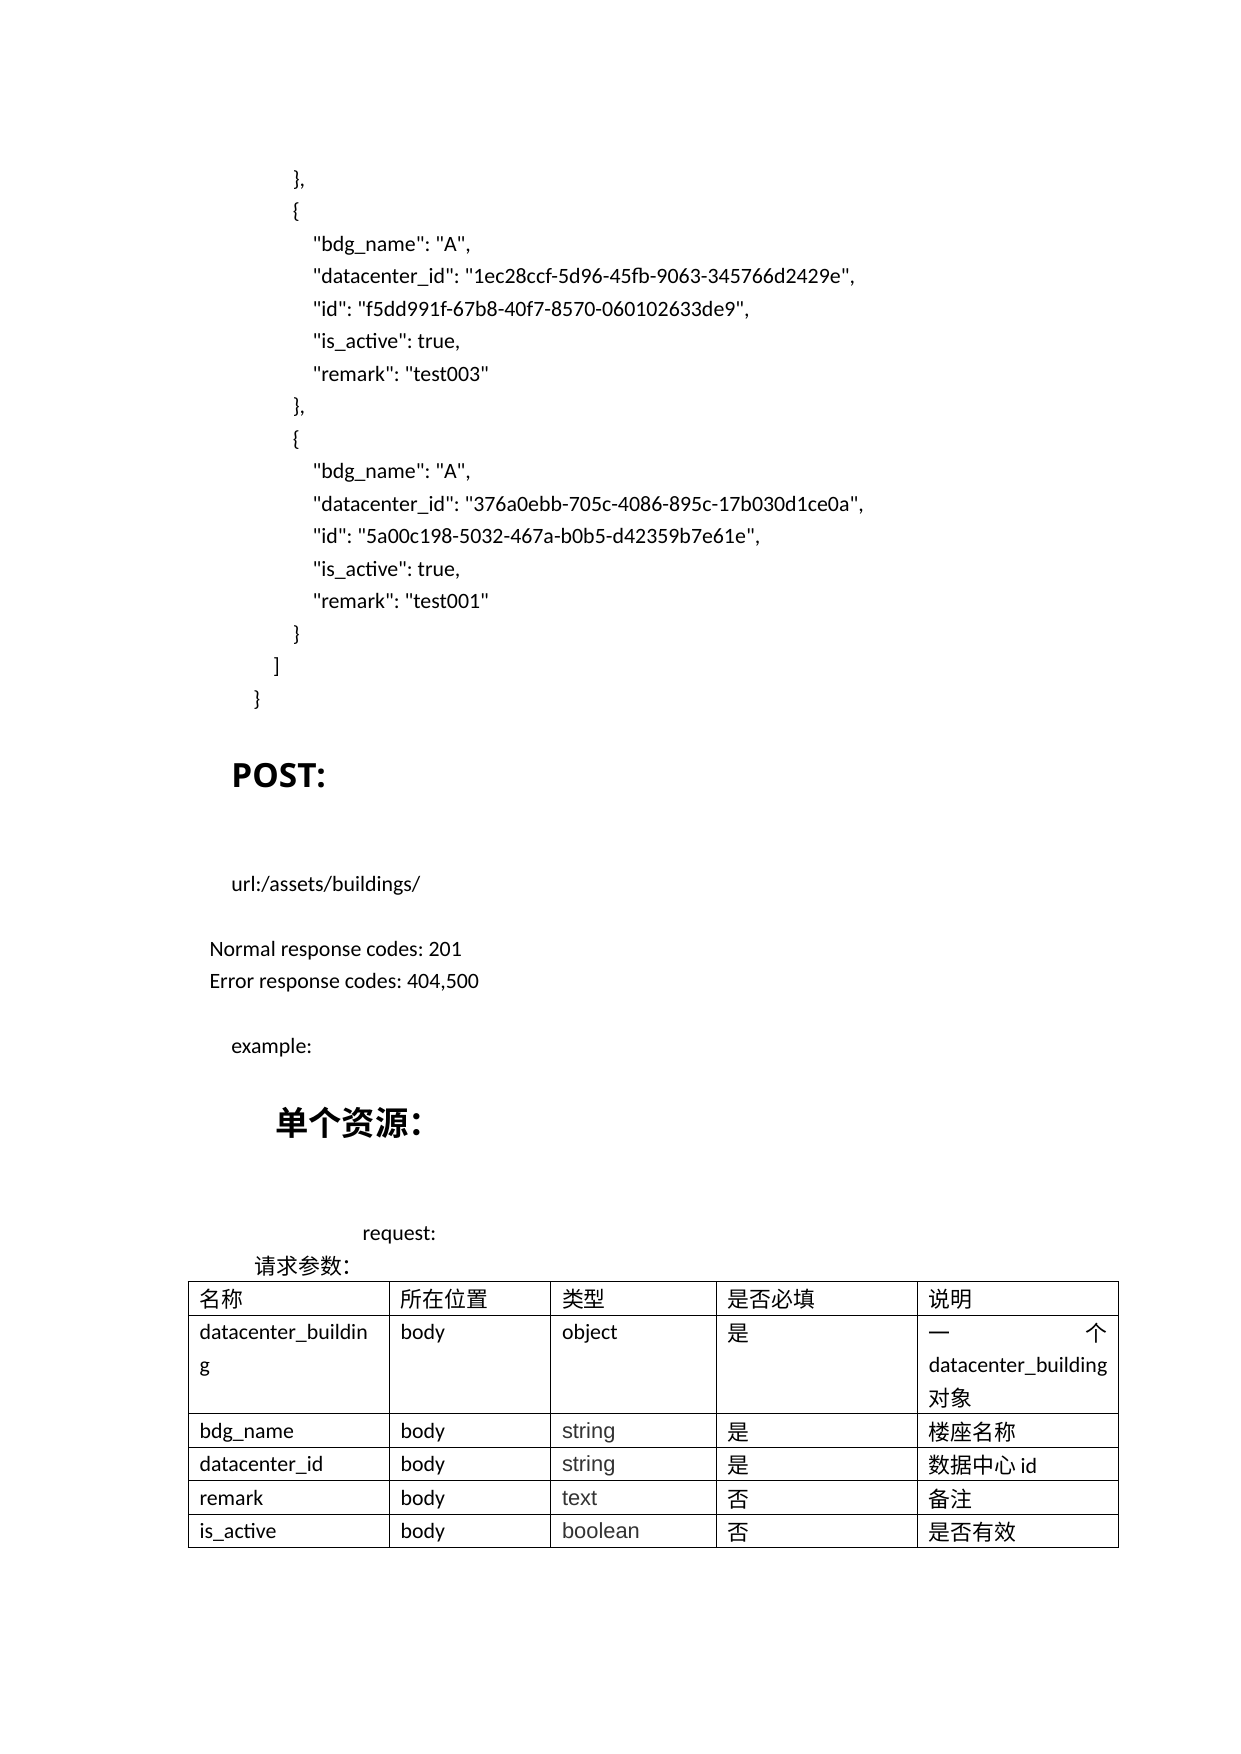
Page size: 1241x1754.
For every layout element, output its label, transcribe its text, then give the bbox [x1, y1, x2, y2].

text }, [253, 389, 1053, 422]
table_cell body [390, 1515, 550, 1547]
table_cell remark [189, 1481, 389, 1514]
text url:/assets/buildings/ [187, 867, 1053, 899]
text "bdg_name": "A", [253, 227, 1053, 259]
table_header 是否必填 [717, 1282, 917, 1314]
table_header 所在位置 [390, 1282, 550, 1314]
text Error response codes: 404,500 [209, 964, 1053, 997]
table_cell 是 [717, 1448, 917, 1480]
text example: [187, 1029, 1053, 1062]
table_cell 是 [717, 1414, 917, 1447]
text 请求参数： [187, 1248, 1053, 1281]
text "datacenter_id": "376a0ebb-705c-4086-895c-17b030d1ce0a", [253, 487, 1053, 519]
table_cell bdg_name [189, 1414, 389, 1447]
table_cell 是否有效 [918, 1515, 1118, 1547]
table_cell datacenter_id [189, 1448, 389, 1480]
text ] [253, 649, 1053, 682]
table_cell boolean [551, 1515, 716, 1547]
table_cell string [551, 1448, 716, 1480]
table_cell 数据中心id [918, 1448, 1118, 1480]
table_cell 否 [717, 1515, 917, 1547]
table_cell datacenter_building [189, 1316, 389, 1413]
subtitle 单个资源： [187, 1089, 1053, 1154]
table_cell is_active [189, 1515, 389, 1547]
text "remark": "test001" [253, 584, 1053, 617]
table_cell body [390, 1316, 550, 1413]
text }, [253, 162, 1053, 194]
table_cell 否 [717, 1481, 917, 1514]
table_cell body [390, 1481, 550, 1514]
table_header 说明 [918, 1282, 1118, 1314]
text "id": "5a00c198-5032-467a-b0b5-d42359b7e61e", [253, 519, 1053, 552]
table_cell string [551, 1414, 716, 1447]
table_cell text [551, 1481, 716, 1514]
text Normal response codes: 201 [209, 932, 1053, 964]
table_cell body [390, 1414, 550, 1447]
text { [253, 194, 1053, 227]
table_cell 是 [717, 1316, 917, 1413]
table_cell object [551, 1316, 716, 1413]
text "remark": "test003" [253, 357, 1053, 389]
text "is_active": true, [253, 324, 1053, 357]
text { [253, 422, 1053, 454]
table_cell 楼座名称 [918, 1414, 1118, 1447]
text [253, 259, 1053, 292]
text } [253, 617, 1053, 649]
text request: [187, 1216, 1053, 1248]
text "bdg_name": "A", [253, 454, 1053, 487]
subtitle POST: [187, 742, 1053, 807]
text "id": "f5dd991f-67b8-40f7-8570-060102633de9", [253, 292, 1053, 324]
table_cell 备注 [918, 1481, 1118, 1514]
table_header 类型 [551, 1282, 716, 1314]
text "is_active": true, [253, 552, 1053, 584]
table_cell 一个 datacenter_building对象 [918, 1316, 1118, 1413]
text } [253, 682, 1053, 714]
table_header 名称 [189, 1282, 389, 1314]
table_cell body [390, 1448, 550, 1480]
